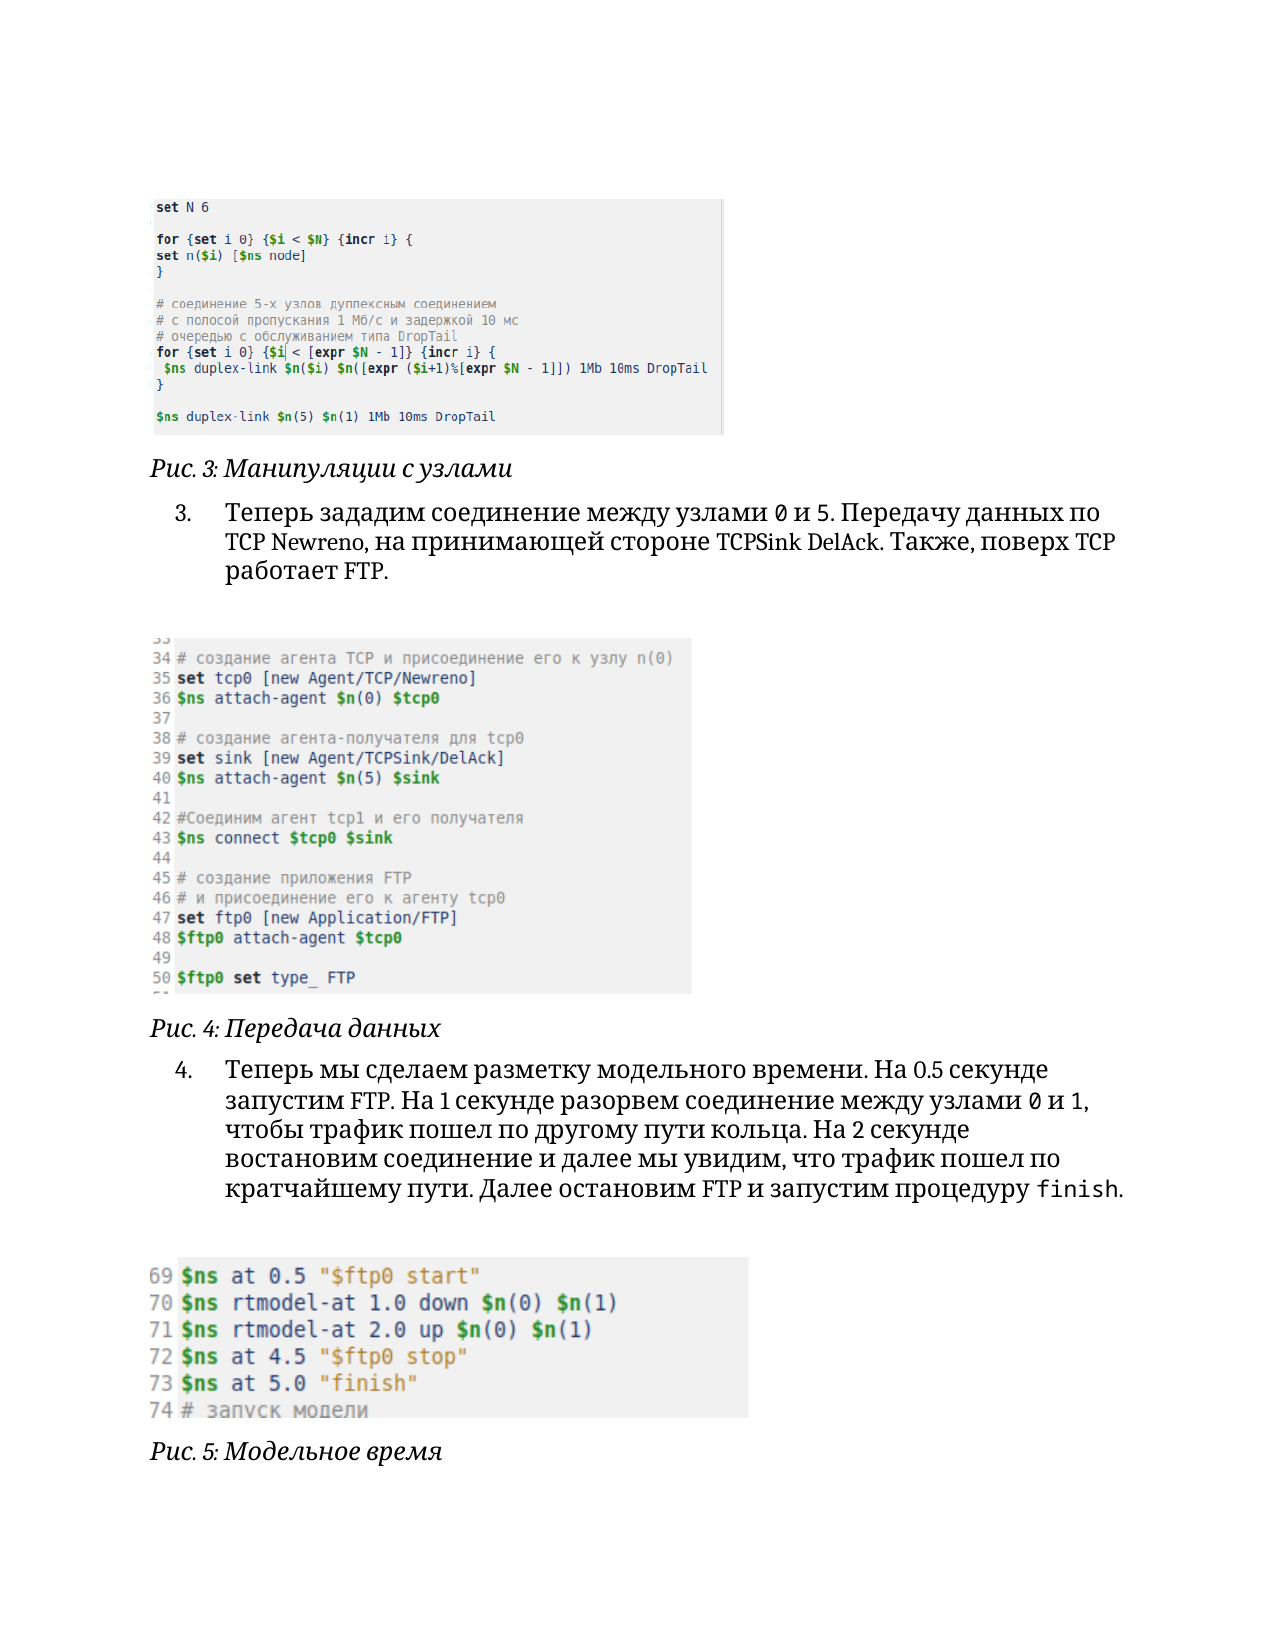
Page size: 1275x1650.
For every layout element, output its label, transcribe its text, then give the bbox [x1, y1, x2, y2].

picture [150, 638, 692, 994]
text Рис. 3: Манипуляции с узлами [150, 455, 1125, 484]
list Теперь зададим соединение между узлами 0 и 5. Передачу данных по TCP Newreno, на принимающей стороне TCPSink DelAck. Также, поверх TCP работает FTP. [175, 497, 1125, 585]
picture [150, 199, 724, 435]
picture [150, 1257, 749, 1418]
text Рис. 4: Передача данных [150, 1014, 1125, 1043]
text Рис. 5: Модельное время [150, 1438, 1125, 1467]
list Теперь мы сделаем разметку модельного времени. На 0.5 секунде запустим FTP. На 1 секунде разорвем соединение между узлами 0 и 1, чтобы трафик пошел по другому пути кольца. На 2 секунде востановим соединение и далее мы увидим, что трафик пошел по кратчайшему пути. Далее остановим FTP и запустим процедуру finish. [175, 1056, 1125, 1204]
